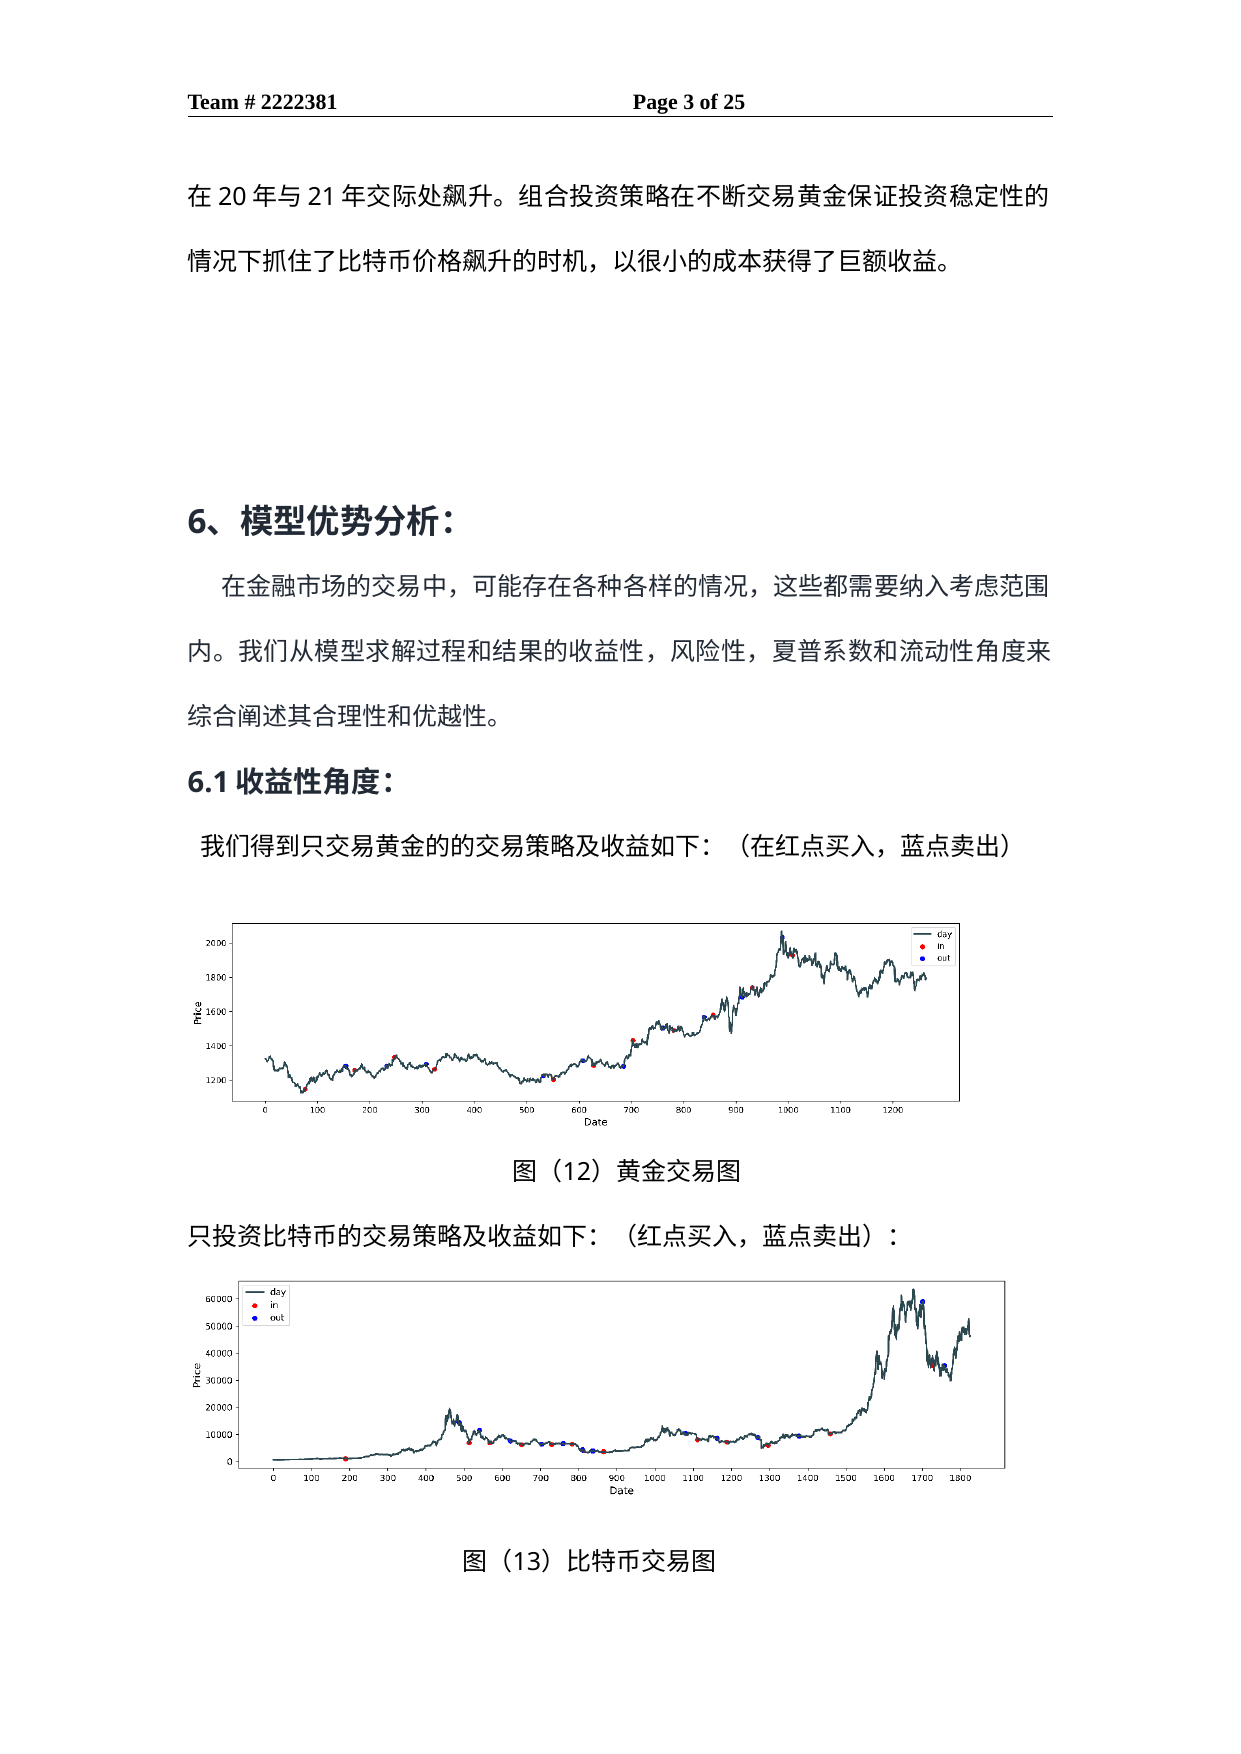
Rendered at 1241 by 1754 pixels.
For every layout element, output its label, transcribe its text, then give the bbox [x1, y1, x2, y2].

text 图（13）比特币交易图 [187, 1527, 1053, 1592]
text 我们得到只交易黄金的的交易策略及收益如下：（在红点买入，蓝点卖出） [187, 812, 1053, 877]
picture [187, 909, 1053, 1130]
text 6、模型优势分析： [187, 487, 1053, 552]
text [187, 162, 1053, 292]
text 6.1收益性角度： [187, 747, 1053, 812]
text 在金融市场的交易中，可能存在各种各样的情况，这些都需要纳入考虑范围内。我们从模型求解过程和结果的收益性，风险性，夏普系数和流动性角度来综合阐述其合理性和优越性。 [187, 552, 1053, 747]
text 只投资比特币的交易策略及收益如下：（红点买入，蓝点卖出）： [187, 1202, 1053, 1267]
picture [187, 1267, 1053, 1499]
text 图（12）黄金交易图 [187, 1137, 1053, 1202]
